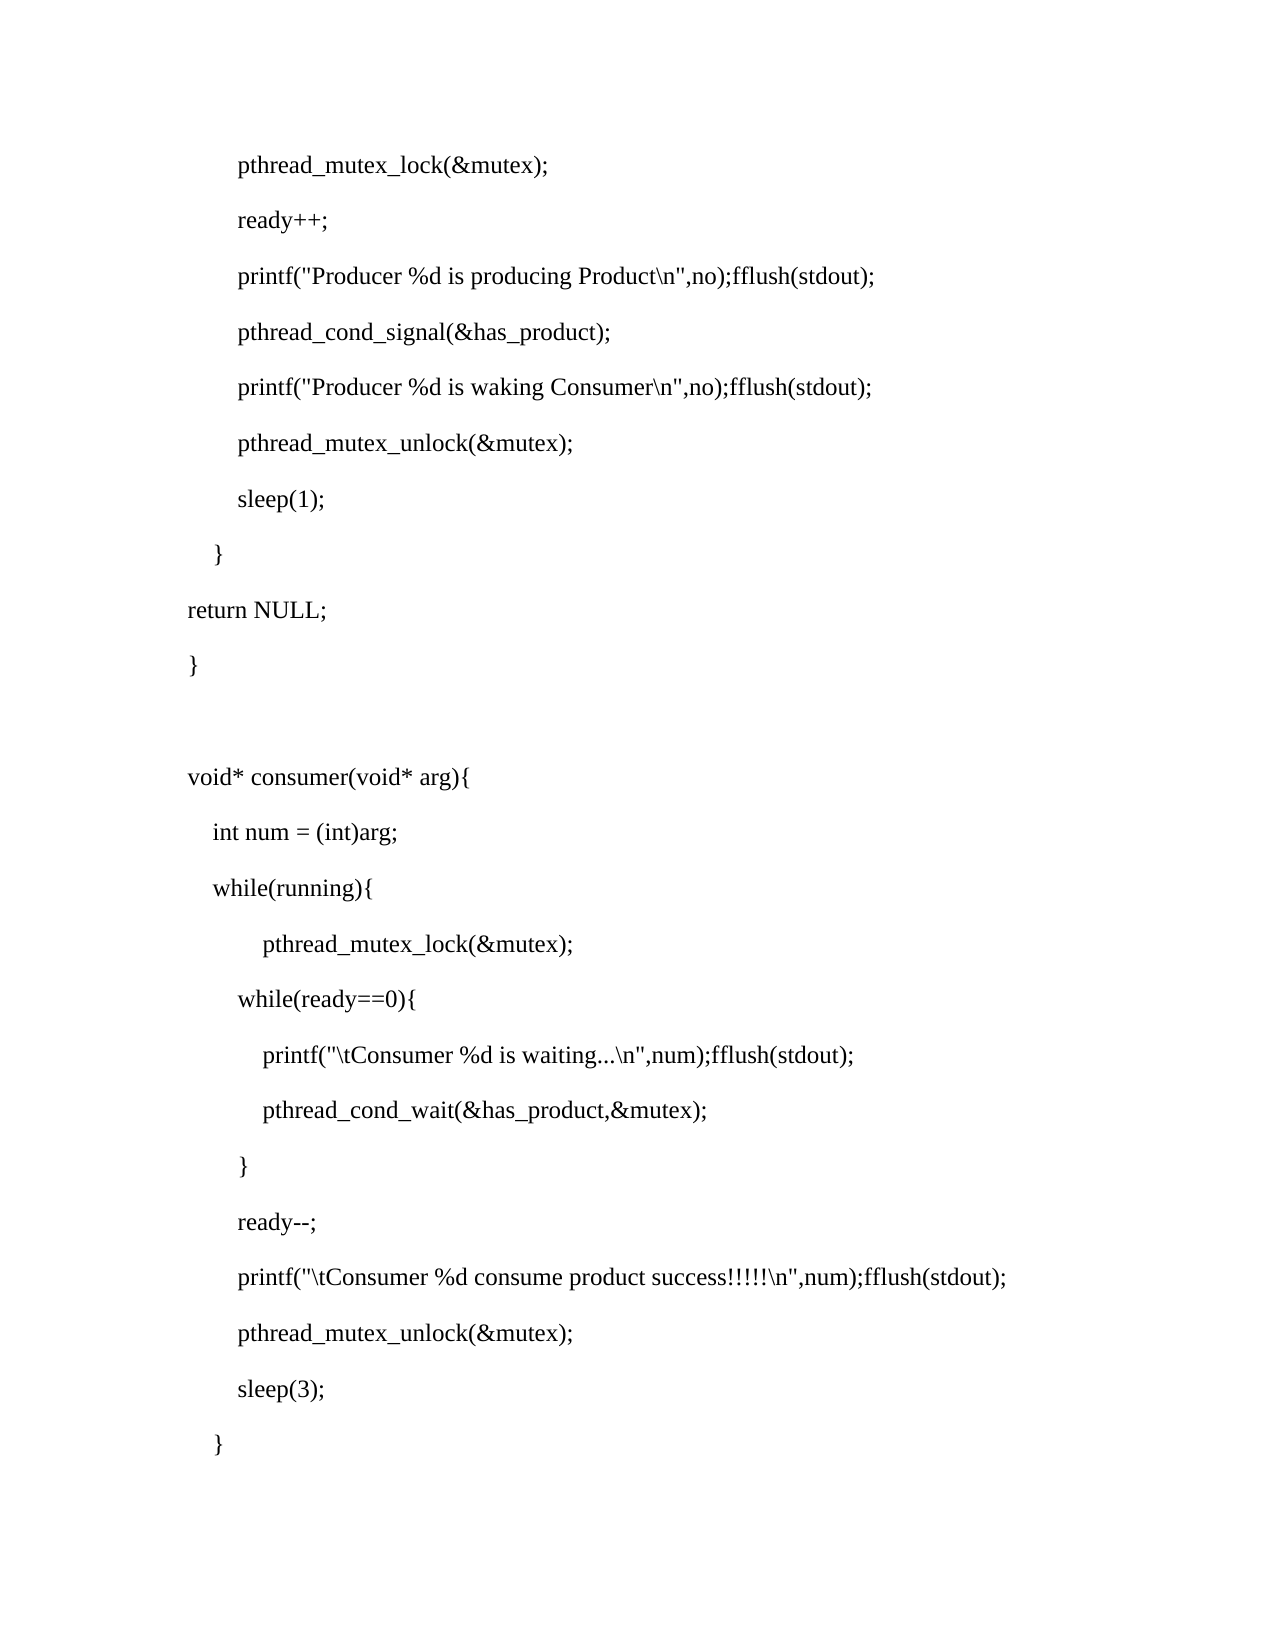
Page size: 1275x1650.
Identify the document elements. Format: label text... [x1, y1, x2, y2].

list pthread_cond_signal(&has_product); [187, 317, 1087, 346]
list printf("Producer %d is producing Product\n",no);fflush(stdout); [187, 261, 1087, 290]
list void* consumer(void* arg){ [187, 762, 1087, 791]
list while(running){ [187, 873, 1087, 902]
list while(ready==0){ [187, 984, 1087, 1013]
list } [187, 651, 1087, 679]
list printf("\tConsumer %d is waiting...\n",num);fflush(stdout); [187, 1040, 1087, 1069]
list } [187, 1151, 1087, 1180]
list pthread_mutex_unlock(&mutex); [187, 1318, 1087, 1347]
list pthread_cond_wait(&has_product,&mutex); [187, 1096, 1087, 1124]
list ready--; [187, 1207, 1087, 1236]
list sleep(3); [187, 1374, 1087, 1402]
list pthread_mutex_lock(&mutex); [187, 929, 1087, 957]
list } [187, 539, 1087, 568]
list } [187, 1429, 1087, 1458]
list pthread_mutex_unlock(&mutex); [187, 428, 1087, 457]
list printf("Producer %d is waking Consumer\n",no);fflush(stdout); [187, 372, 1087, 401]
list int num = (int)arg; [187, 817, 1087, 846]
list return NULL; [187, 595, 1087, 624]
list sleep(1); [187, 484, 1087, 512]
list ready++; [187, 206, 1087, 234]
list printf("\tConsumer %d consume product success!!!!!\n",num);fflush(stdout); [187, 1262, 1087, 1291]
list pthread_mutex_lock(&mutex); [187, 150, 1087, 179]
